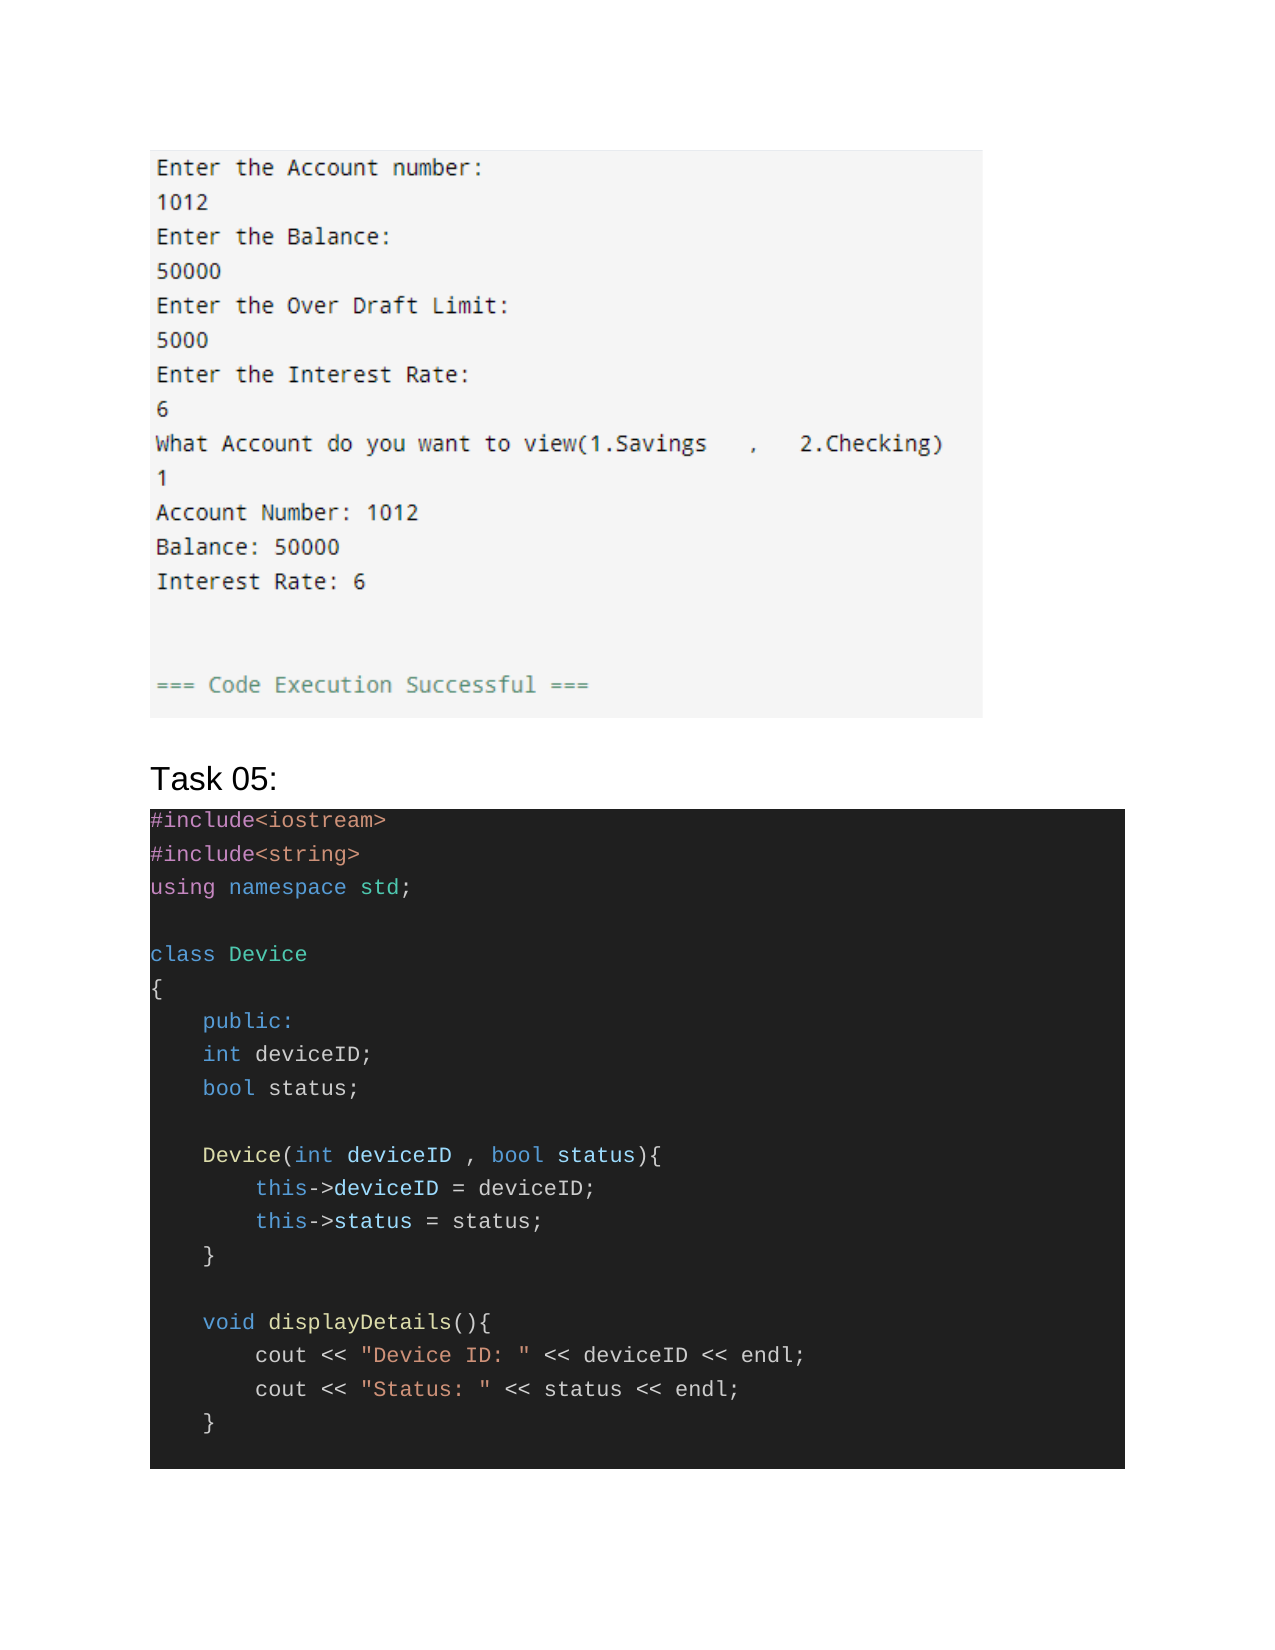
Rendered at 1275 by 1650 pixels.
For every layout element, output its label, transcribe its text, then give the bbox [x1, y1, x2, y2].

text class Device [150, 943, 1125, 968]
text Device(int deviceID , bool status){ [150, 1144, 1125, 1169]
picture [150, 150, 983, 718]
text #include<string> [150, 843, 1125, 868]
text #include<iostream> [150, 809, 1125, 834]
text void displayDetails(){ [150, 1311, 1125, 1336]
text { [150, 977, 1125, 1001]
text using namespace std; [150, 876, 1125, 901]
subtitle Task 05: [150, 758, 1125, 797]
text int deviceID; [150, 1043, 1125, 1068]
text cout << "Device ID: " << deviceID << endl; [150, 1344, 1125, 1369]
text bool status; [150, 1077, 1125, 1102]
text this->status = status; [150, 1211, 1125, 1236]
text } [150, 1244, 1125, 1269]
text } [150, 1411, 1125, 1436]
text this->deviceID = deviceID; [150, 1177, 1125, 1202]
text public: [150, 1010, 1125, 1035]
text cout << "Status: " << status << endl; [150, 1378, 1125, 1403]
